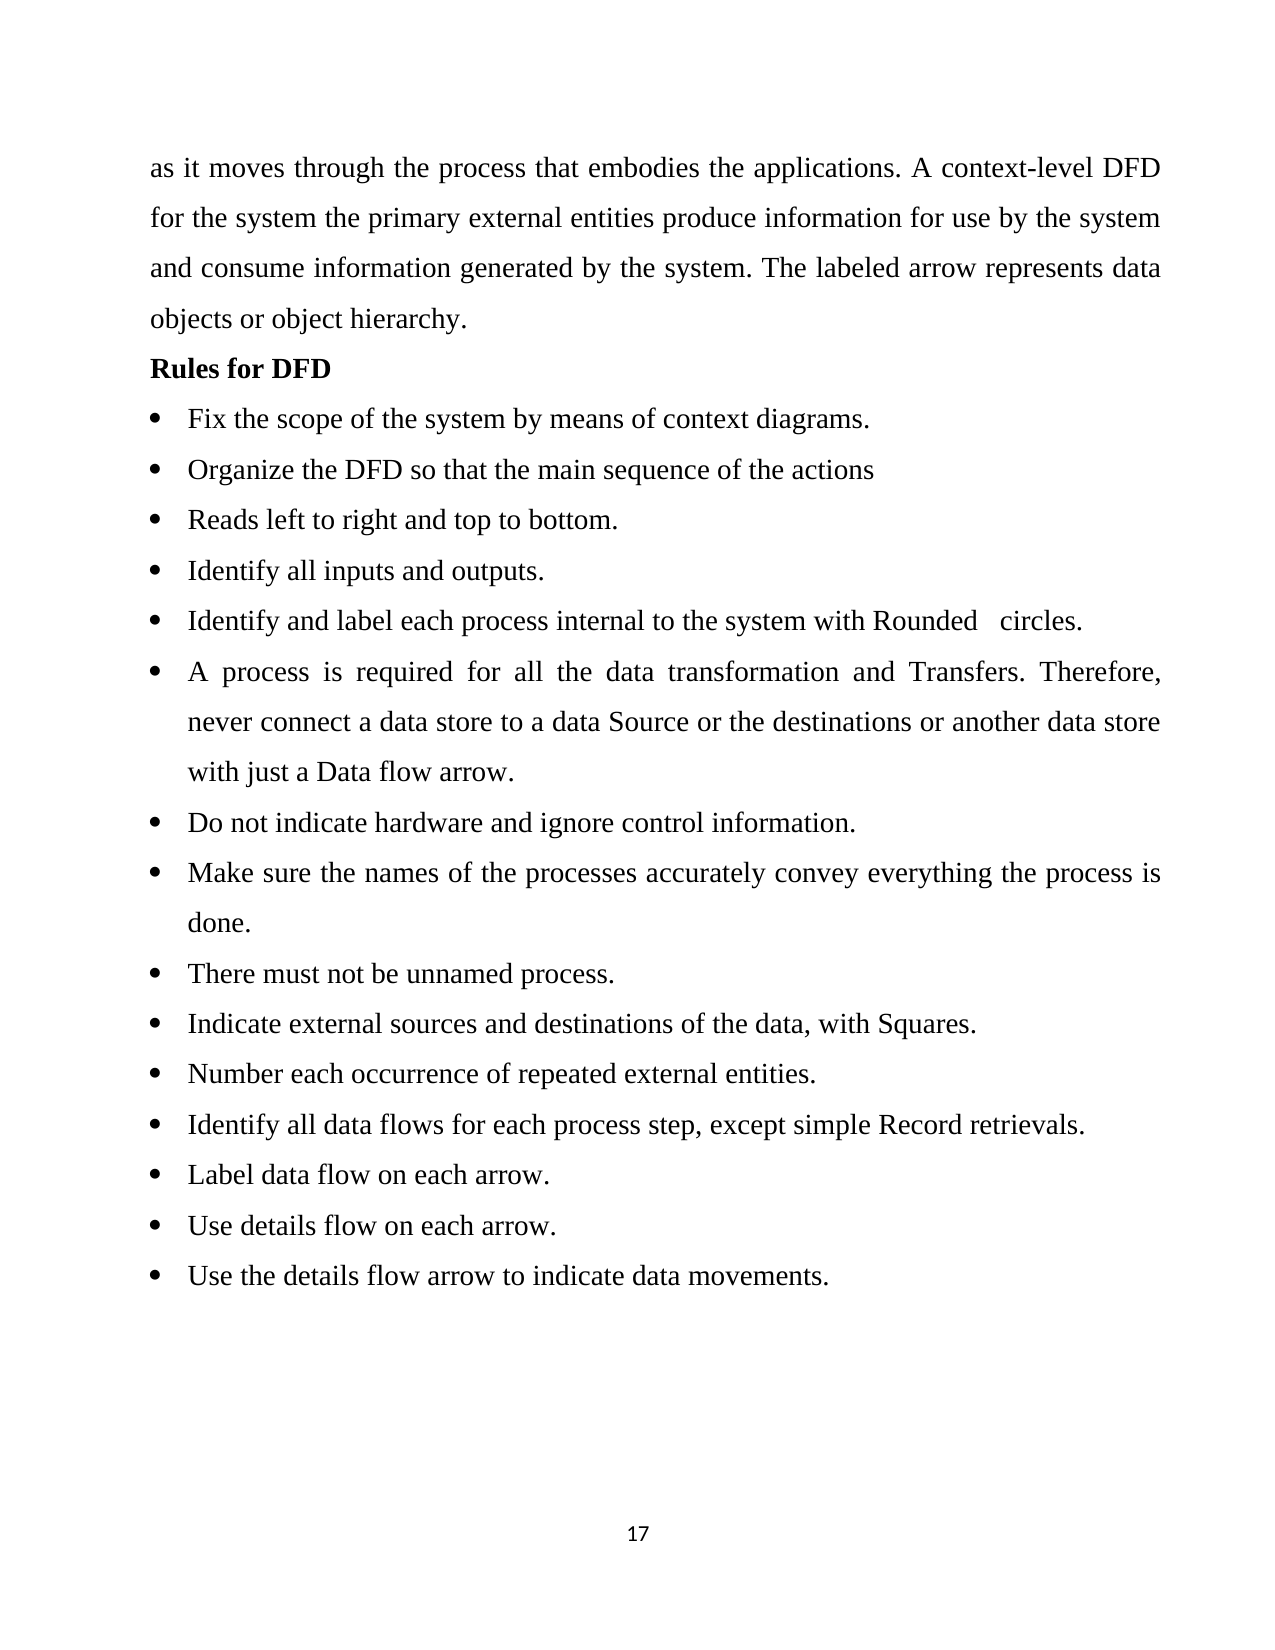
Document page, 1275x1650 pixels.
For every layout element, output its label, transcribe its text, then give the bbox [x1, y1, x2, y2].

list Reads left to right and top to bottom. [150, 502, 1125, 536]
text Rules for DFD [150, 351, 1125, 385]
list Number each occurrence of repeated external entities. [150, 1057, 1125, 1090]
list Indicate external sources and destinations of the data, with Squares. [150, 1006, 1125, 1040]
list There must not be unnamed process. [150, 956, 1125, 989]
list A process is required for all the data transformation and Transfers. Therefore, never connect a data store to a data Source or the destinations or another data store with just a Data flow arrow. [150, 654, 1162, 788]
list Make sure the names of the processes accurately convey everything the process is done. [150, 855, 1162, 939]
list Use the details flow arrow to indicate data movements. [150, 1258, 1125, 1292]
list Do not indicate hardware and ignore control information. [150, 805, 1125, 838]
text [150, 150, 1162, 334]
list Identify and label each process internal to the system with Rounded circles. [150, 603, 1125, 637]
list Identify all inputs and outputs. [150, 553, 1125, 586]
list Use details flow on each arrow. [150, 1208, 1125, 1242]
list Fix the scope of the system by means of context diagrams. [150, 402, 1125, 435]
list Organize the DFD so that the main sequence of the actions [150, 452, 1125, 486]
list Identify all data flows for each process step, except simple Record retrievals. [150, 1107, 1125, 1141]
list Label data flow on each arrow. [150, 1157, 1125, 1191]
